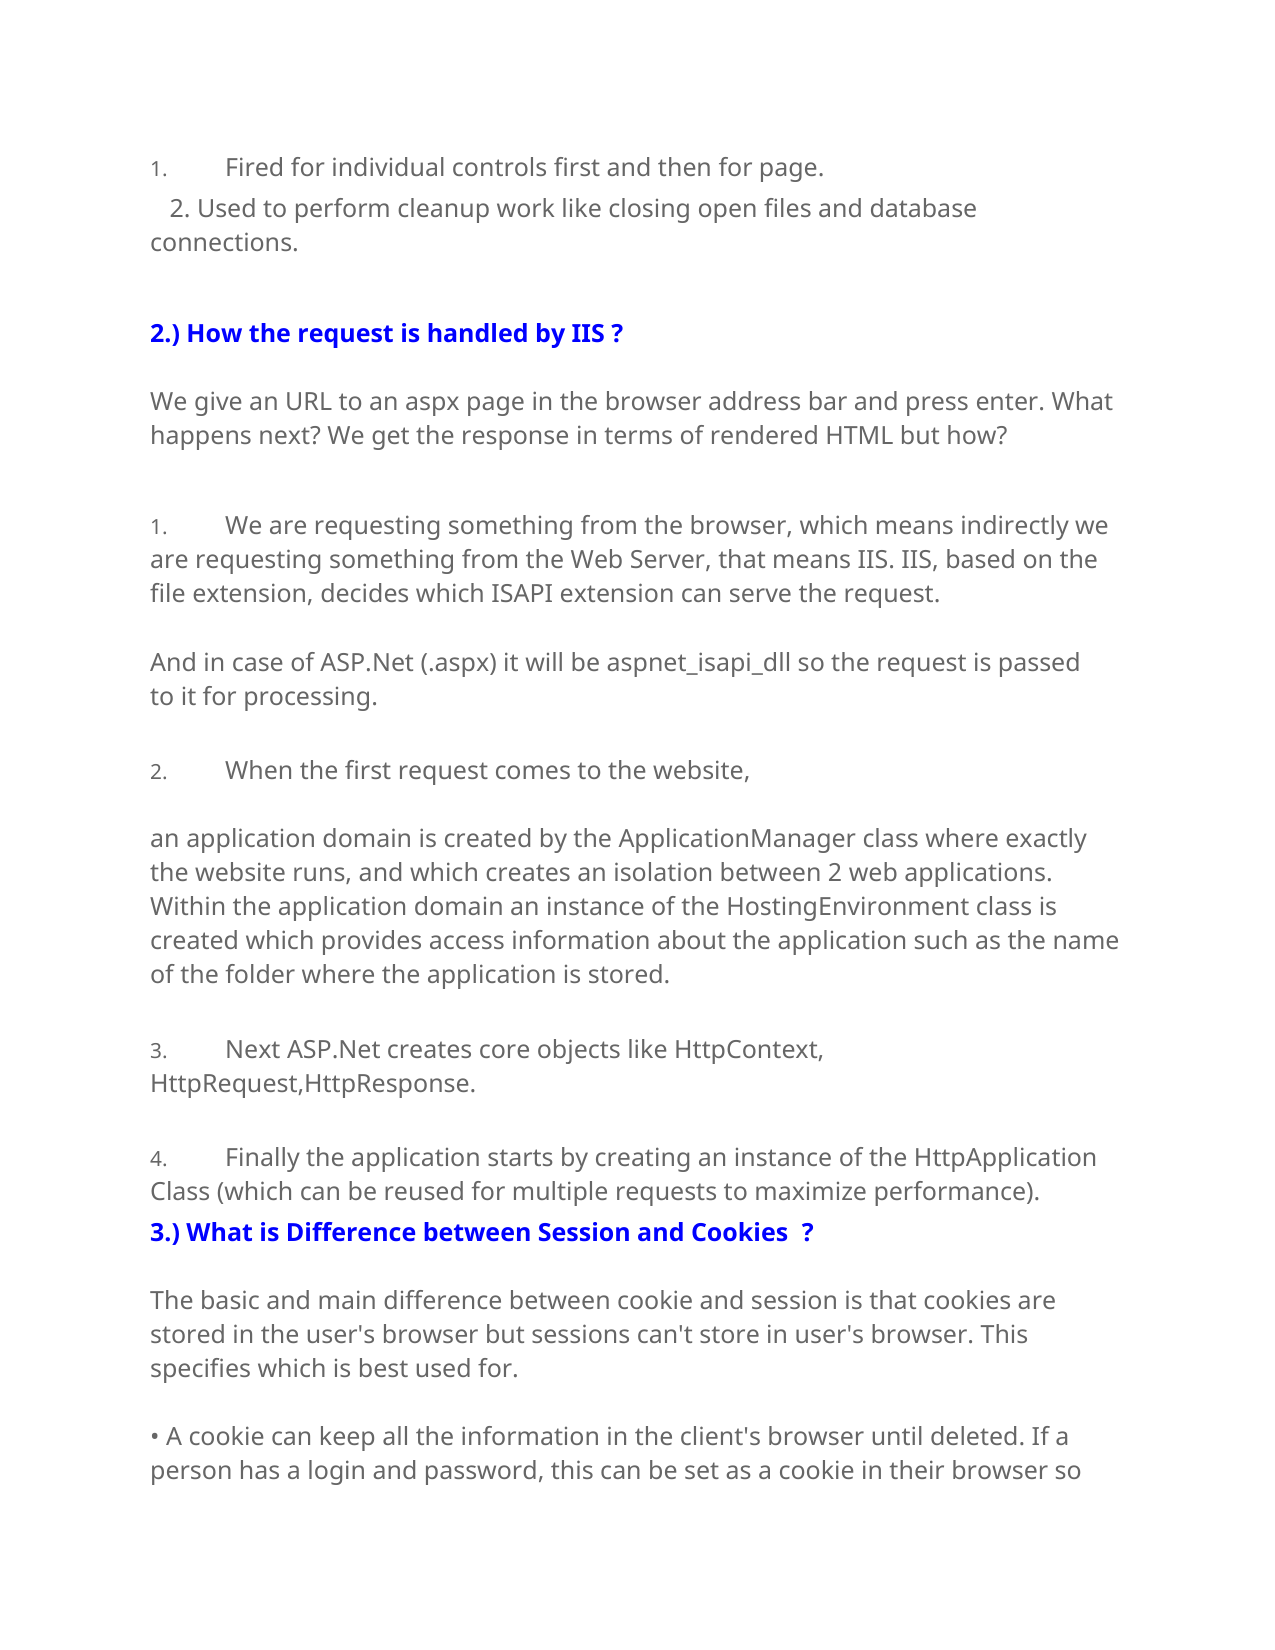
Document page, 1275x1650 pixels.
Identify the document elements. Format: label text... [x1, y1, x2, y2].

list When the first request comes to the website, an application domain is created by the ApplicationManager class where exactly the website runs, and which creates an isolation between 2 web applications. Within the application domain an instance of the HostingEnvironment class is created which provides access information about the application such as the name of the folder where the application is stored. [150, 753, 1125, 1025]
list Finally the application starts by creating an instance of the HttpApplication Class (which can be reused for multiple requests to maximize performance). [150, 1140, 1125, 1208]
list Fired for individual controls first and then for page. [150, 150, 1125, 184]
list Next ASP.Net creates core objects like HttpContext, HttpRequest,HttpResponse. [150, 1031, 1125, 1134]
list We are requesting something from the browser, which means indirectly we are requesting something from the Web Server, that means IIS. IIS, based on the file extension, decides which ISAPI extension can serve the request. And in case of ASP.Net (.aspx) it will be aspnet_isapi_dll so the request is passed to it for processing. [150, 508, 1125, 746]
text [150, 1214, 1125, 1487]
text 2. Used to perform cleanup work like closing open files and database connections. 2.) How the request is handled by IIS ? We give an URL to an aspx page in the browser address bar and press enter. What happens next? We get the response in terms of rendered HTML but how? [150, 190, 1125, 508]
